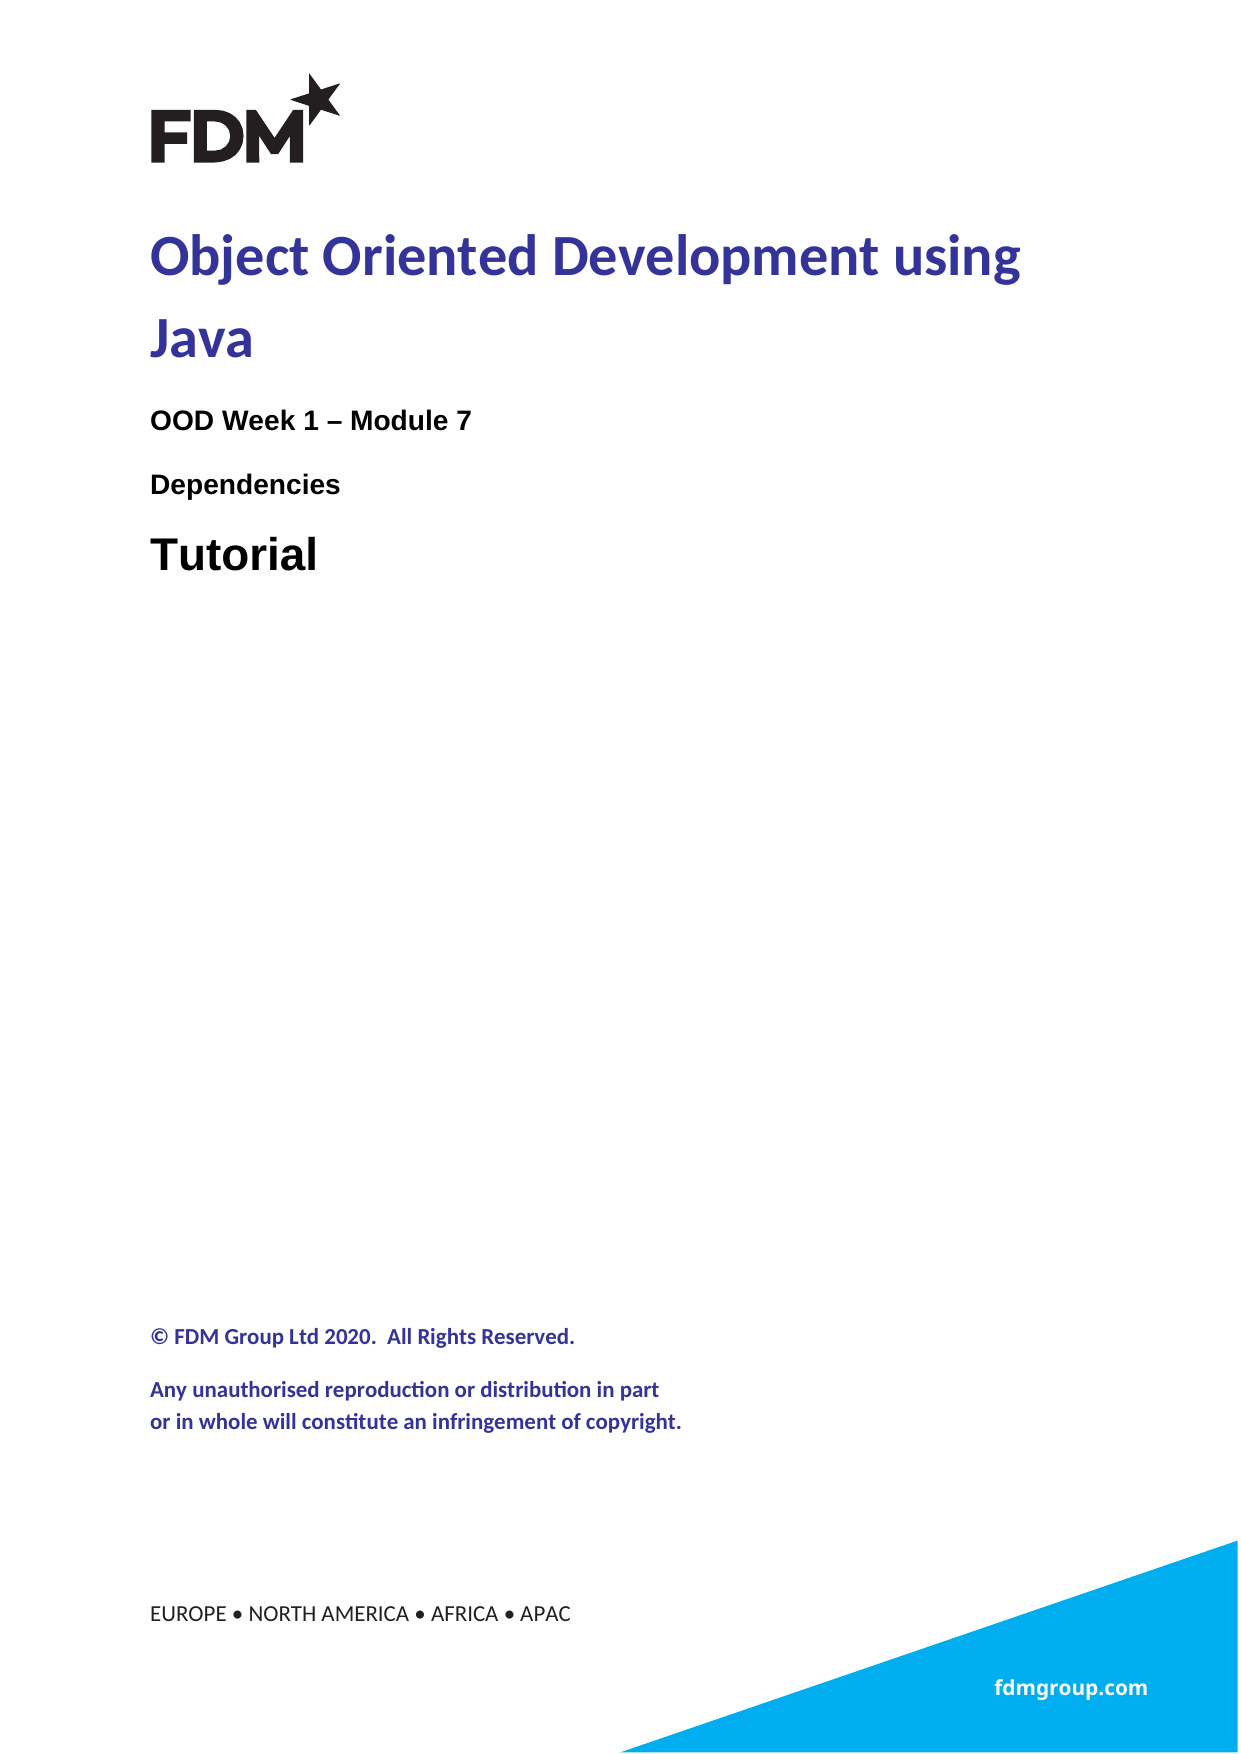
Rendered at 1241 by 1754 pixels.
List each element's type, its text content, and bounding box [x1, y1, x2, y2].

title Dependencies [150, 468, 1090, 501]
text Any unauthorised reproduction or distribution in part or in whole will constitute an infringement of copyright. [150, 1375, 1090, 1435]
text © FDM Group Ltd 2020. All Rights Reserved. [150, 1322, 1090, 1350]
text Object Oriented Development using Java [150, 219, 1090, 372]
title OOD Week 1 – Module 7 [150, 403, 1090, 436]
